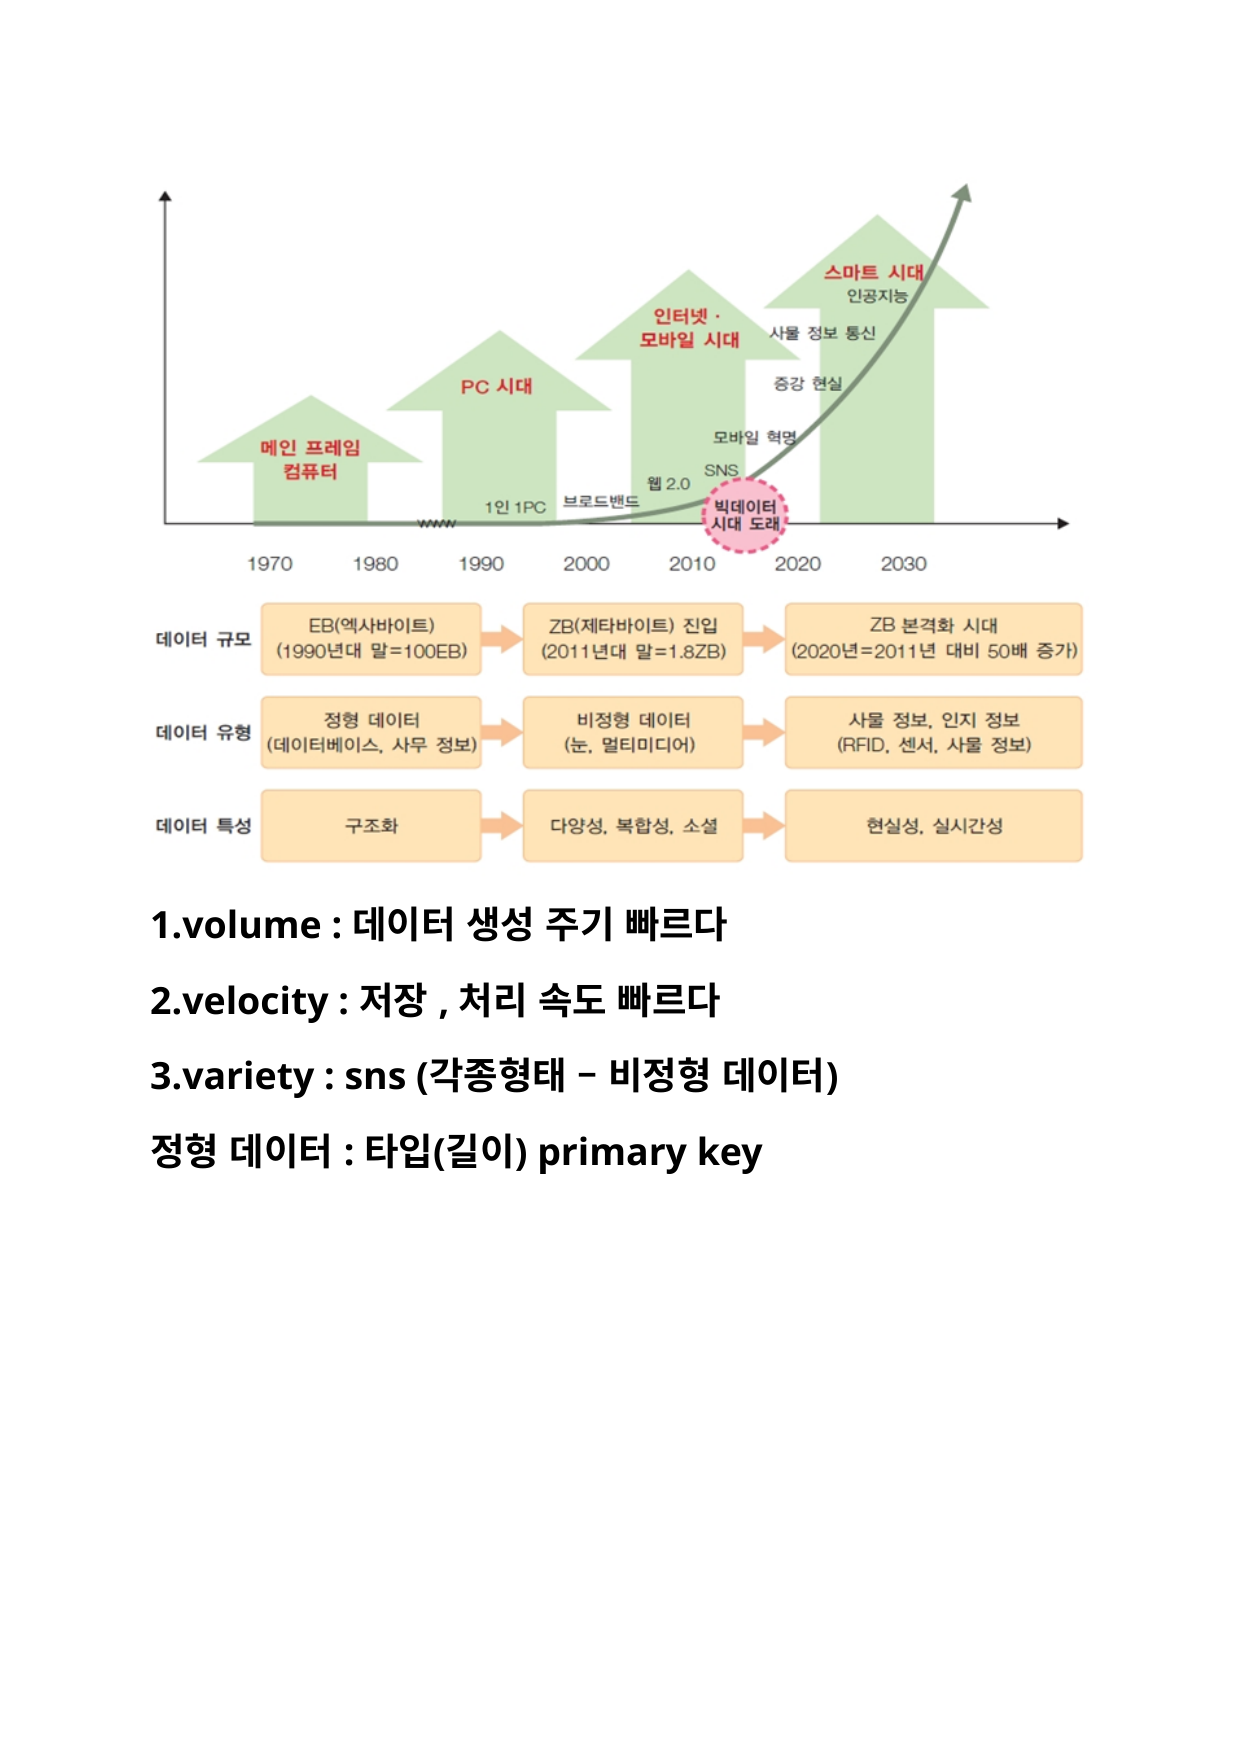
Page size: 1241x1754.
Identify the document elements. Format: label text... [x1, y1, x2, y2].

text 1.volume : 데이터 생성 주기 빠르다 [150, 895, 1090, 950]
text 3.variety : sns (각종형태 – 비정형 데이터) [150, 1046, 1090, 1101]
picture [150, 177, 1091, 877]
text 2.velocity : 저장 , 처리 속도 빠르다 [150, 971, 1090, 1025]
text 정형 데이터 : 타입(길이) primary key [150, 1122, 1090, 1176]
